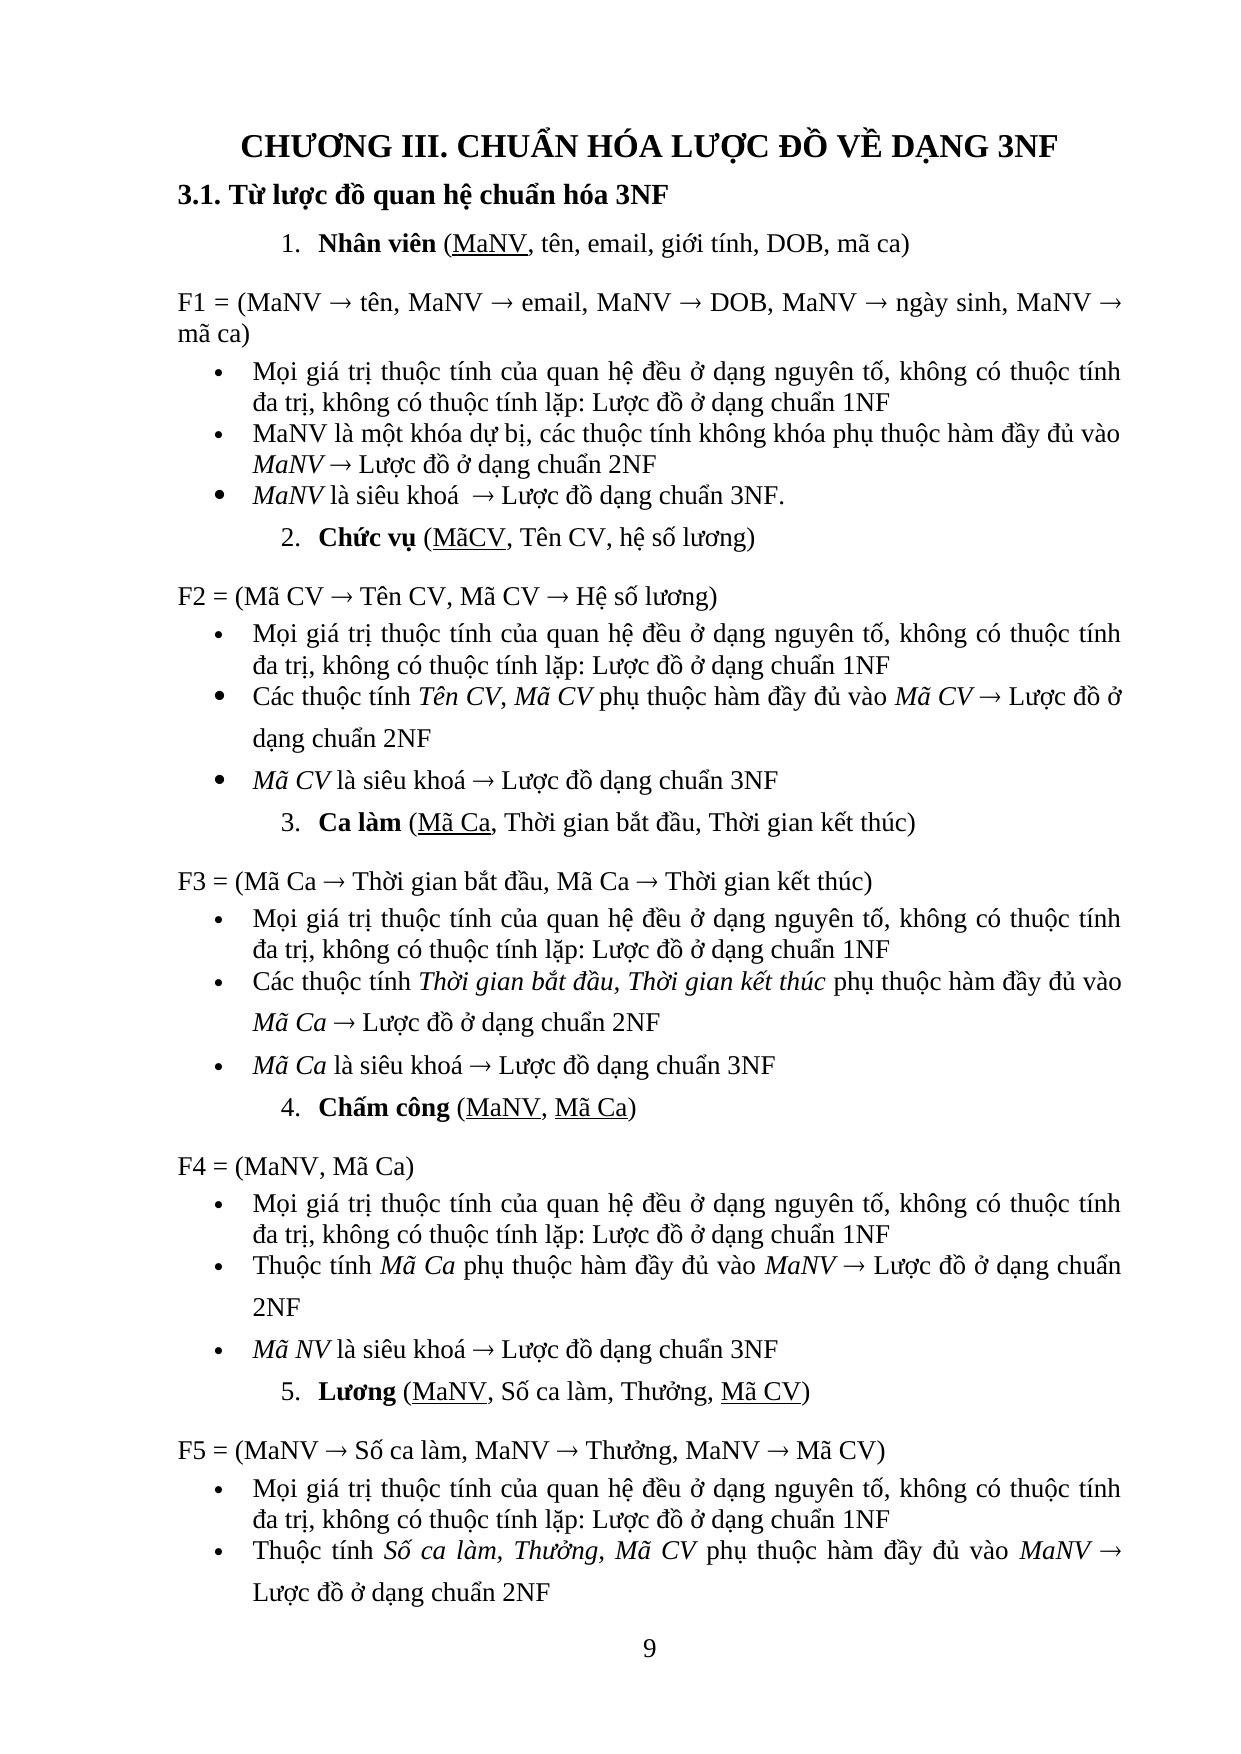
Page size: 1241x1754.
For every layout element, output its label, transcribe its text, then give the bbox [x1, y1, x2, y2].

text F3 = (Mã Ca Thời gian bắt đầu, Mã Ca Thời gian kết thúc) [177, 865, 1122, 896]
list MaNV là một khóa dự bị, các thuộc tính không khóa phụ thuộc hàm đầy đủ vào MaNV Lược đồ ở dạng chuẩn 2NF [215, 417, 1122, 479]
list Các thuộc tính Tên CV, Mã CV phụ thuộc hàm đầy đủ vào Mã CV Lược đồ ở dạng chuẩn 2NF [215, 680, 1122, 753]
text F2 = (Mã CV Tên CV, Mã CV Hệ số lương) [177, 580, 1122, 611]
list Mọi giá trị thuộc tính của quan hệ đều ở dạng nguyên tố, không có thuộc tính đa trị, không có thuộc tính lặp: Lược đồ ở dạng chuẩn 1NF [215, 618, 1122, 680]
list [215, 1472, 1122, 1534]
list Mọi giá trị thuộc tính của quan hệ đều ở dạng nguyên tố, không có thuộc tính đa trị, không có thuộc tính lặp: Lược đồ ở dạng chuẩn 1NF [215, 354, 1122, 417]
text F5 = (MaNV Số ca làm, MaNV Thưởng, MaNV Mã CV) [177, 1434, 1122, 1465]
list Ca làm (Mã Ca, Thời gian bắt đầu, Thời gian kết thúc) [281, 806, 1122, 837]
list Các thuộc tính Thời gian bắt đầu, Thời gian kết thúc phụ thuộc hàm đầy đủ vào Mã Ca Lược đồ ở dạng chuẩn 2NF [215, 964, 1122, 1038]
subtitle 3.1. Từ lược đồ quan hệ chuẩn hóa 3NF [177, 177, 1122, 211]
list Lương (MaNV, Số ca làm, Thưởng, Mã CV) [281, 1376, 1122, 1407]
list MaNV là siêu khoá Lược đồ dạng chuẩn 3NF. [215, 479, 1122, 511]
subtitle CHƯƠNG III. CHUẨN HÓA LƯỢC ĐỒ VỀ DẠNG 3NF [177, 126, 1122, 164]
list Mọi giá trị thuộc tính của quan hệ đều ở dạng nguyên tố, không có thuộc tính đa trị, không có thuộc tính lặp: Lược đồ ở dạng chuẩn 1NF [215, 902, 1122, 964]
list Mã Ca là siêu khoá Lược đồ dạng chuẩn 3NF [215, 1049, 1122, 1080]
text F4 = (MaNV, Mã Ca) [177, 1149, 1122, 1181]
list Mã CV là siêu khoá Lược đồ dạng chuẩn 3NF [215, 764, 1122, 795]
list Nhân viên (MaNV, tên, email, giới tính, DOB, mã ca) [281, 227, 1122, 258]
list Mã NV là siêu khoá Lược đồ dạng chuẩn 3NF [215, 1333, 1122, 1364]
list Thuộc tính Số ca làm, Thưởng, Mã CV phụ thuộc hàm đầy đủ vào MaNV Lược đồ ở dạng chuẩn 2NF [215, 1534, 1122, 1607]
list Chấm công (MaNV, Mã Ca) [281, 1091, 1122, 1122]
text F1 = (MaNV tên, MaNV email, MaNV DOB, MaNV ngày sinh, MaNV mã ca) [177, 286, 1122, 348]
list Thuộc tính Mã Ca phụ thuộc hàm đầy đủ vào MaNV Lược đồ ở dạng chuẩn 2NF [215, 1249, 1122, 1322]
list Mọi giá trị thuộc tính của quan hệ đều ở dạng nguyên tố, không có thuộc tính đa trị, không có thuộc tính lặp: Lược đồ ở dạng chuẩn 1NF [215, 1187, 1122, 1249]
list Chức vụ (MãCV, Tên CV, hệ số lương) [281, 521, 1122, 553]
